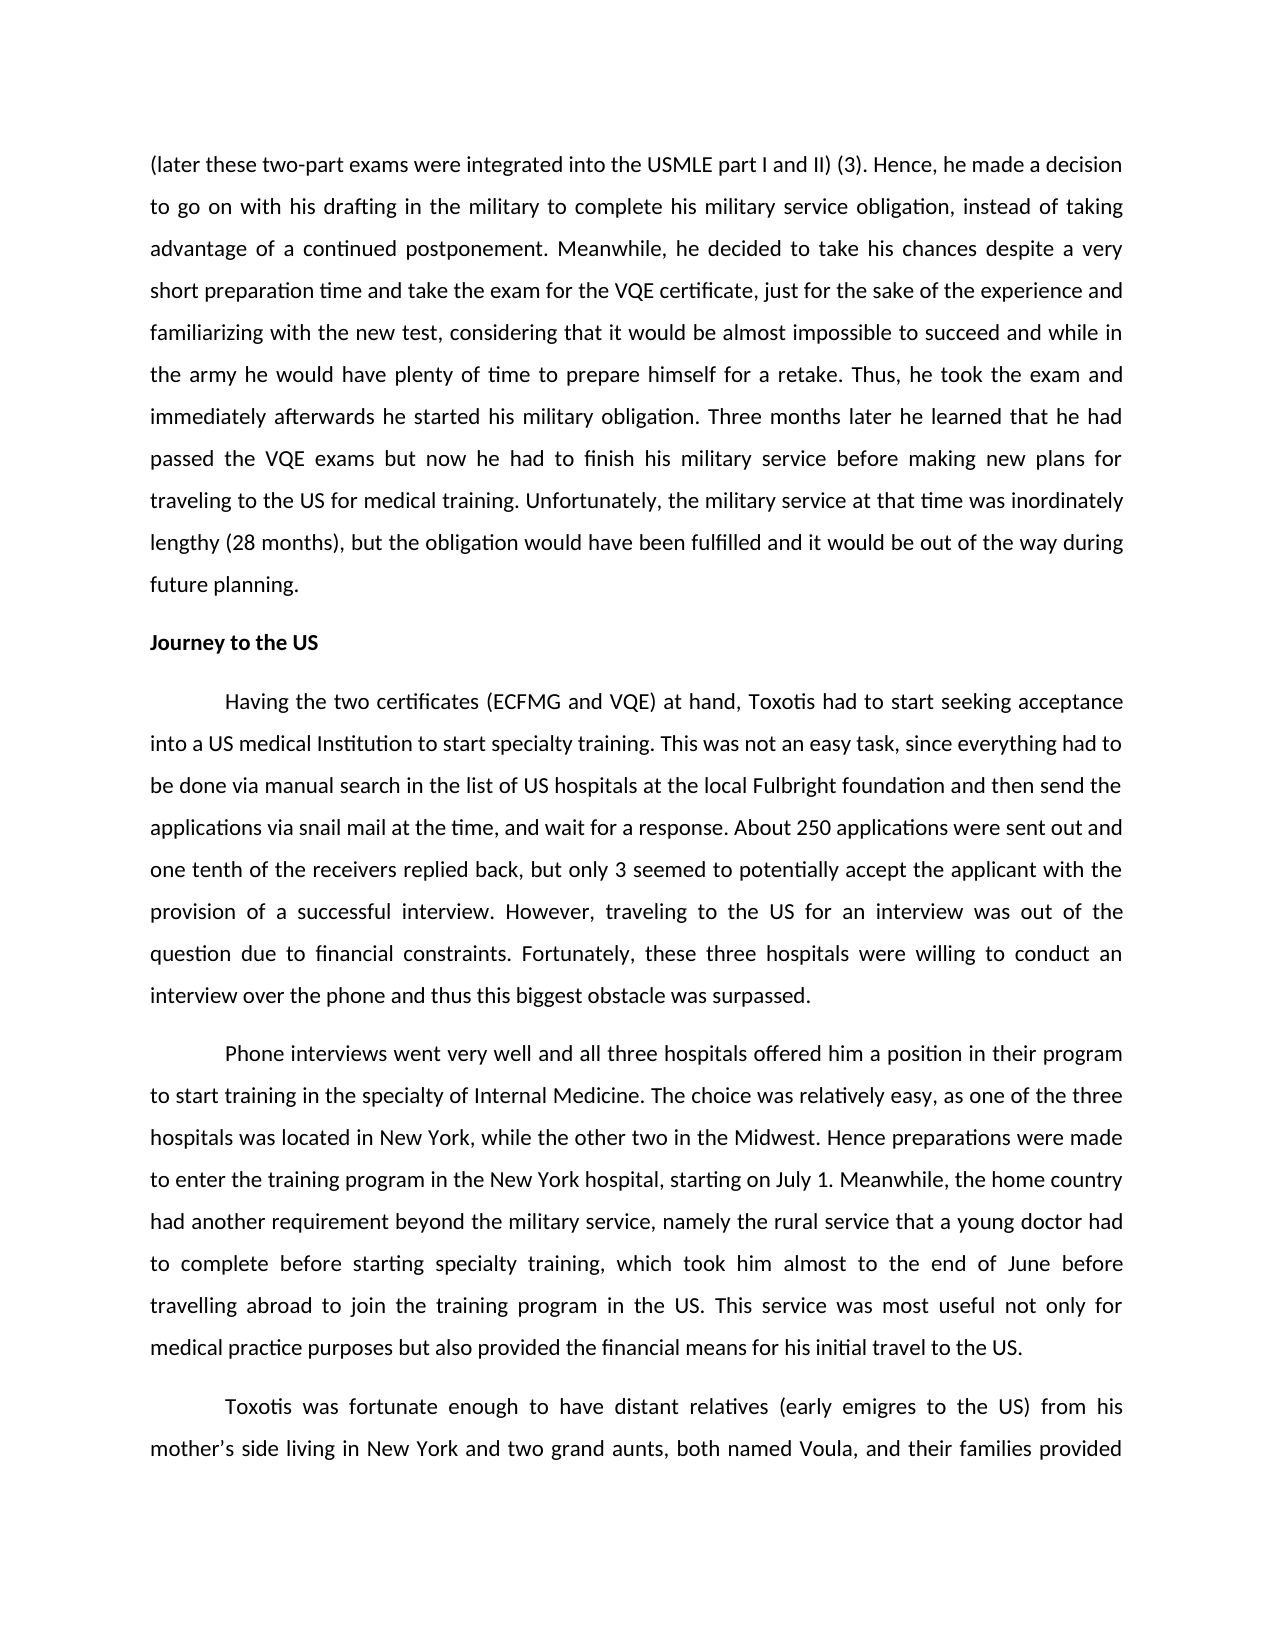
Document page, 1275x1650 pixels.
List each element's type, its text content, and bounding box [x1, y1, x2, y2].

text Having the two certificates (ECFMG and VQE) at hand, Toxotis had to start seeking acceptance into a US medical Institution to start specialty training. This was not an easy task, since everything had to be done via manual search in the list of US hospitals at the local Fulbright foundation and then send the applications via snail mail at the time, and wait for a response. About 250 applications were sent out and one tenth of the receivers replied back, but only 3 seemed to potentially accept the applicant with the provision of a successful interview. However, traveling to the US for an interview was out of the question due to financial constraints. Fortunately, these three hospitals were willing to conduct an interview over the phone and thus this biggest obstacle was surpassed. [150, 687, 1125, 1009]
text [150, 150, 1125, 598]
text Phone interviews went very well and all three hospitals offered him a position in their program to start training in the specialty of Internal Medicine. The choice was relatively easy, as one of the three hospitals was located in New York, while the other two in the Midwest. Hence preparations were made to enter the training program in the New York hospital, starting on July 1. Meanwhile, the home country had another requirement beyond the military service, namely the rural service that a young doctor had to complete before starting specialty training, which took him almost to the end of June before travelling abroad to join the training program in the US. This service was most useful not only for medical practice purposes but also provided the financial means for his initial travel to the US. [150, 1039, 1125, 1361]
text Journey to the US [150, 628, 1125, 656]
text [150, 1392, 1125, 1462]
